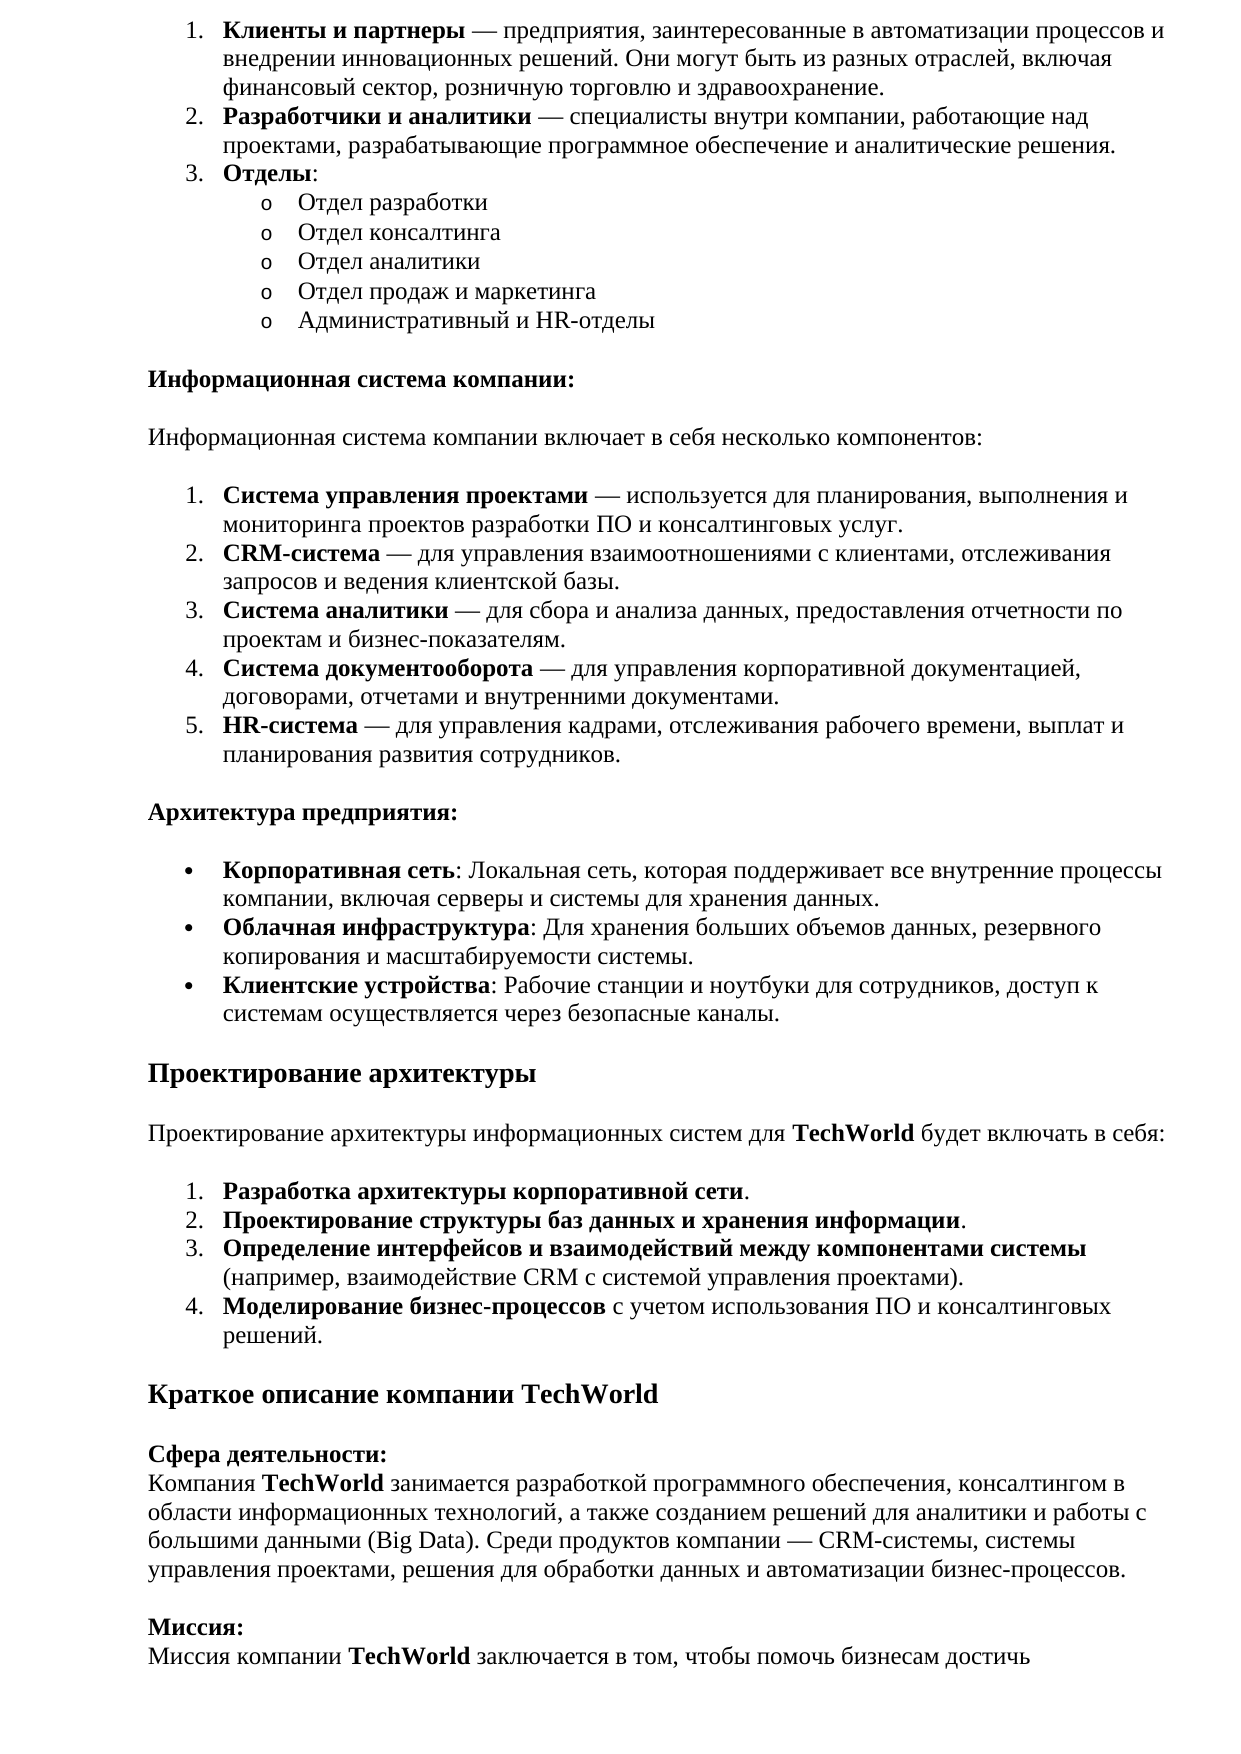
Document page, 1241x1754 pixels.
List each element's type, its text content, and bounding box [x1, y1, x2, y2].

text Архитектура предприятия: [148, 797, 1169, 826]
text Проектирование архитектуры информационных систем для TechWorld будет включать в себя: [148, 1118, 1169, 1147]
text Проектирование архитектуры [148, 1056, 1169, 1089]
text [148, 1612, 1169, 1669]
list Корпоративная сеть: Локальная сеть, которая поддерживает все внутренние процессы компании, включая серверы и системы для хранения данных. [185, 855, 1169, 912]
list HR-система — для управления кадрами, отслеживания рабочего времени, выплат и планирования развития сотрудников. [185, 710, 1169, 768]
list Облачная инфраструктура: Для хранения больших объемов данных, резервного копирования и масштабируемости системы. [185, 912, 1169, 970]
list Проектирование структуры баз данных и хранения информации. [185, 1205, 1169, 1233]
list Клиенты и партнеры — предприятия, заинтересованные в автоматизации процессов и внедрении инновационных решений. Они могут быть из разных отраслей, включая финансовый сектор, розничную торговлю и здравоохранение. [185, 15, 1169, 101]
text Краткое описание компании TechWorld [148, 1378, 1169, 1410]
text Сфера деятельности: Компания TechWorld занимается разработкой программного обеспечения, консалтингом в области информационных технологий, а также созданием решений для аналитики и работы с большими данными (Big Data). Среди продуктов компании — CRM-системы, системы управления проектами, решения для обработки данных и автоматизации бизнес-процессов. [148, 1439, 1169, 1583]
list Отдел разработки [260, 187, 1169, 217]
list Разработчики и аналитики — специалисты внутри компании, работающие над проектами, разрабатывающие программное обеспечение и аналитические решения. [185, 101, 1169, 158]
list Отдел аналитики [260, 246, 1169, 276]
text Информационная система компании включает в себя несколько компонентов: [148, 422, 1169, 451]
list Административный и HR-отделы [260, 306, 1169, 335]
list Система управления проектами — используется для планирования, выполнения и мониторинга проектов разработки ПО и консалтинговых услуг. [185, 480, 1169, 538]
list Отдел продаж и маркетинга [260, 276, 1169, 306]
list Определение интерфейсов и взаимодействий между компонентами системы (например, взаимодействие CRM с системой управления проектами). [185, 1233, 1169, 1291]
list Моделирование бизнес-процессов с учетом использования ПО и консалтинговых решений. [185, 1291, 1169, 1348]
list CRM-система — для управления взаимоотношениями с клиентами, отслеживания запросов и ведения клиентской базы. [185, 538, 1169, 595]
list Система документооборота — для управления корпоративной документацией, договорами, отчетами и внутренними документами. [185, 653, 1169, 710]
list Отдел консалтинга [260, 217, 1169, 246]
list Клиентские устройства: Рабочие станции и ноутбуки для сотрудников, доступ к системам осуществляется через безопасные каналы. [185, 970, 1169, 1027]
list Система аналитики — для сбора и анализа данных, предоставления отчетности по проектам и бизнес-показателям. [185, 595, 1169, 653]
list Разработка архитектуры корпоративной сети. [185, 1176, 1169, 1205]
list Отделы: [185, 158, 1169, 187]
text Информационная система компании: [148, 364, 1169, 393]
